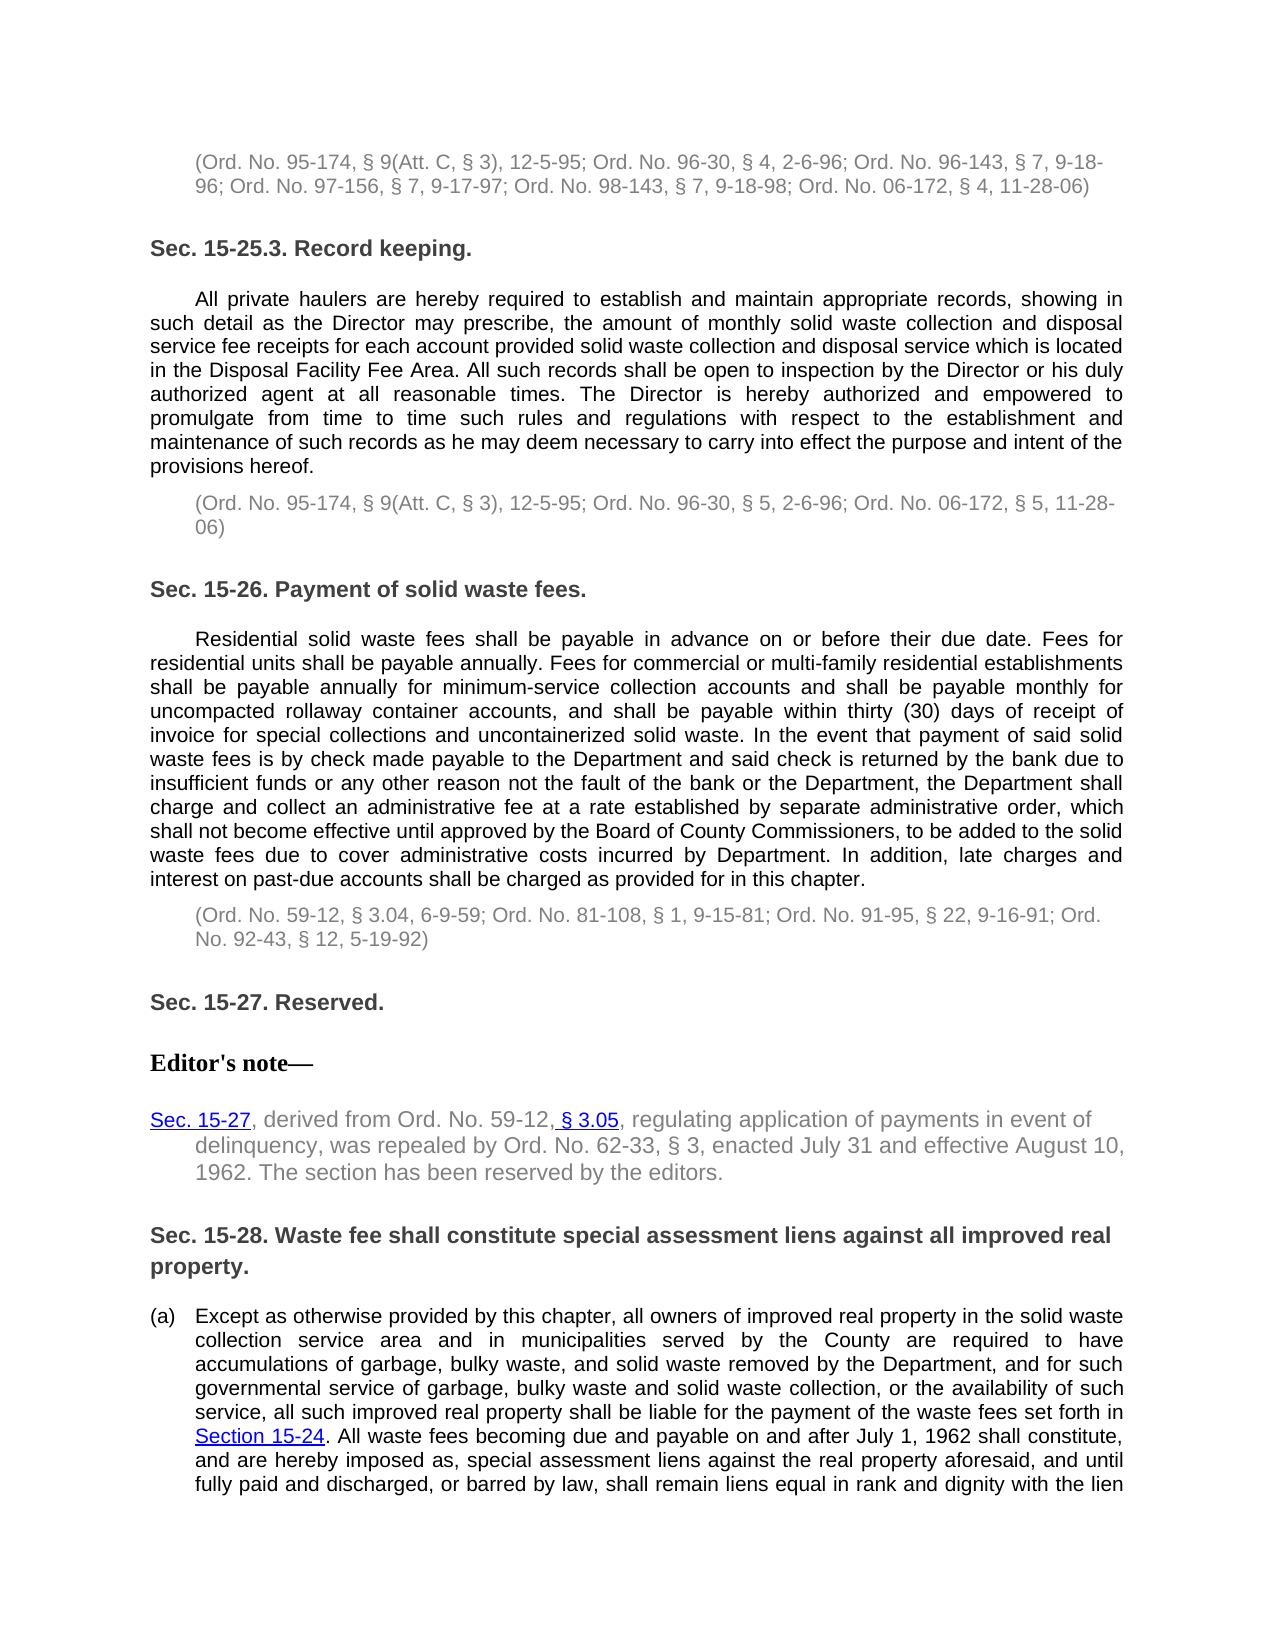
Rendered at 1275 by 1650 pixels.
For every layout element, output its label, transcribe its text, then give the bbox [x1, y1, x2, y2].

text Sec. 15-28. Waste fee shall constitute special assessment liens against all improved real property. [150, 1222, 1125, 1279]
text (Ord. No. 95-174, § 9(Att. C, § 3), 12-5-95; Ord. No. 96-30, § 5, 2-6-96; Ord. No. 06-172, § 5, 11-28-06) [195, 491, 1125, 538]
text (Ord. No. 59-12, § 3.04, 6-9-59; Ord. No. 81-108, § 1, 9-15-81; Ord. No. 91-95, § 22, 9-16-91; Ord. No. 92-43, § 12, 5-19-92) [195, 903, 1125, 951]
text All private haulers are hereby required to establish and maintain appropriate records, showing in such detail as the Director may prescribe, the amount of monthly solid waste collection and disposal service fee receipts for each account provided solid waste collection and disposal service which is located in the Disposal Facility Fee Area. All such records shall be open to inspection by the Director or his duly authorized agent at all reasonable times. The Director is hereby authorized and empowered to promulgate from time to time such rules and regulations with respect to the establishment and maintenance of such records as he may deem necessary to carry into effect the purpose and intent of the provisions hereof. [150, 286, 1125, 478]
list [150, 1304, 1125, 1495]
text Sec. 15-26. Payment of solid waste fees. [150, 576, 1125, 602]
text (Ord. No. 95-174, § 9(Att. C, § 3), 12-5-95; Ord. No. 96-30, § 4, 2-6-96; Ord. No. 96-143, § 7, 9-18-96; Ord. No. 97-156, § 7, 9-17-97; Ord. No. 98-143, § 7, 9-18-98; Ord. No. 06-172, § 4, 11-28-06) [195, 150, 1125, 198]
text Residential solid waste fees shall be payable in advance on or before their due date. Fees for residential units shall be payable annually. Fees for commercial or multi-family residential establishments shall be payable annually for minimum-service collection accounts and shall be payable monthly for uncompacted rollaway container accounts, and shall be payable within thirty (30) days of receipt of invoice for special collections and uncontainerized solid waste. In the event that payment of said solid waste fees is by check made payable to the Department and said check is returned by the bank due to insufficient funds or any other reason not the fault of the bank or the Department, the Department shall charge and collect an administrative fee at a rate established by separate administrative order, which shall not become effective until approved by the Board of County Commissioners, to be added to the solid waste fees due to cover administrative costs incurred by Department. In addition, late charges and interest on past-due accounts shall be charged as provided for in this chapter. [150, 627, 1125, 891]
text Sec. 15-27. Reserved. [150, 988, 1125, 1015]
text Editor's note— [150, 1048, 1125, 1077]
text Sec. 15-25.3. Record keeping. [150, 235, 1125, 262]
text Sec. 15-27, derived from Ord. No. 59-12, § 3.05, regulating application of payments in event of delinquency, was repealed by Ord. No. 62-33, § 3, enacted July 31 and effective August 10, 1962. The section has been reserved by the editors. [150, 1106, 1125, 1185]
